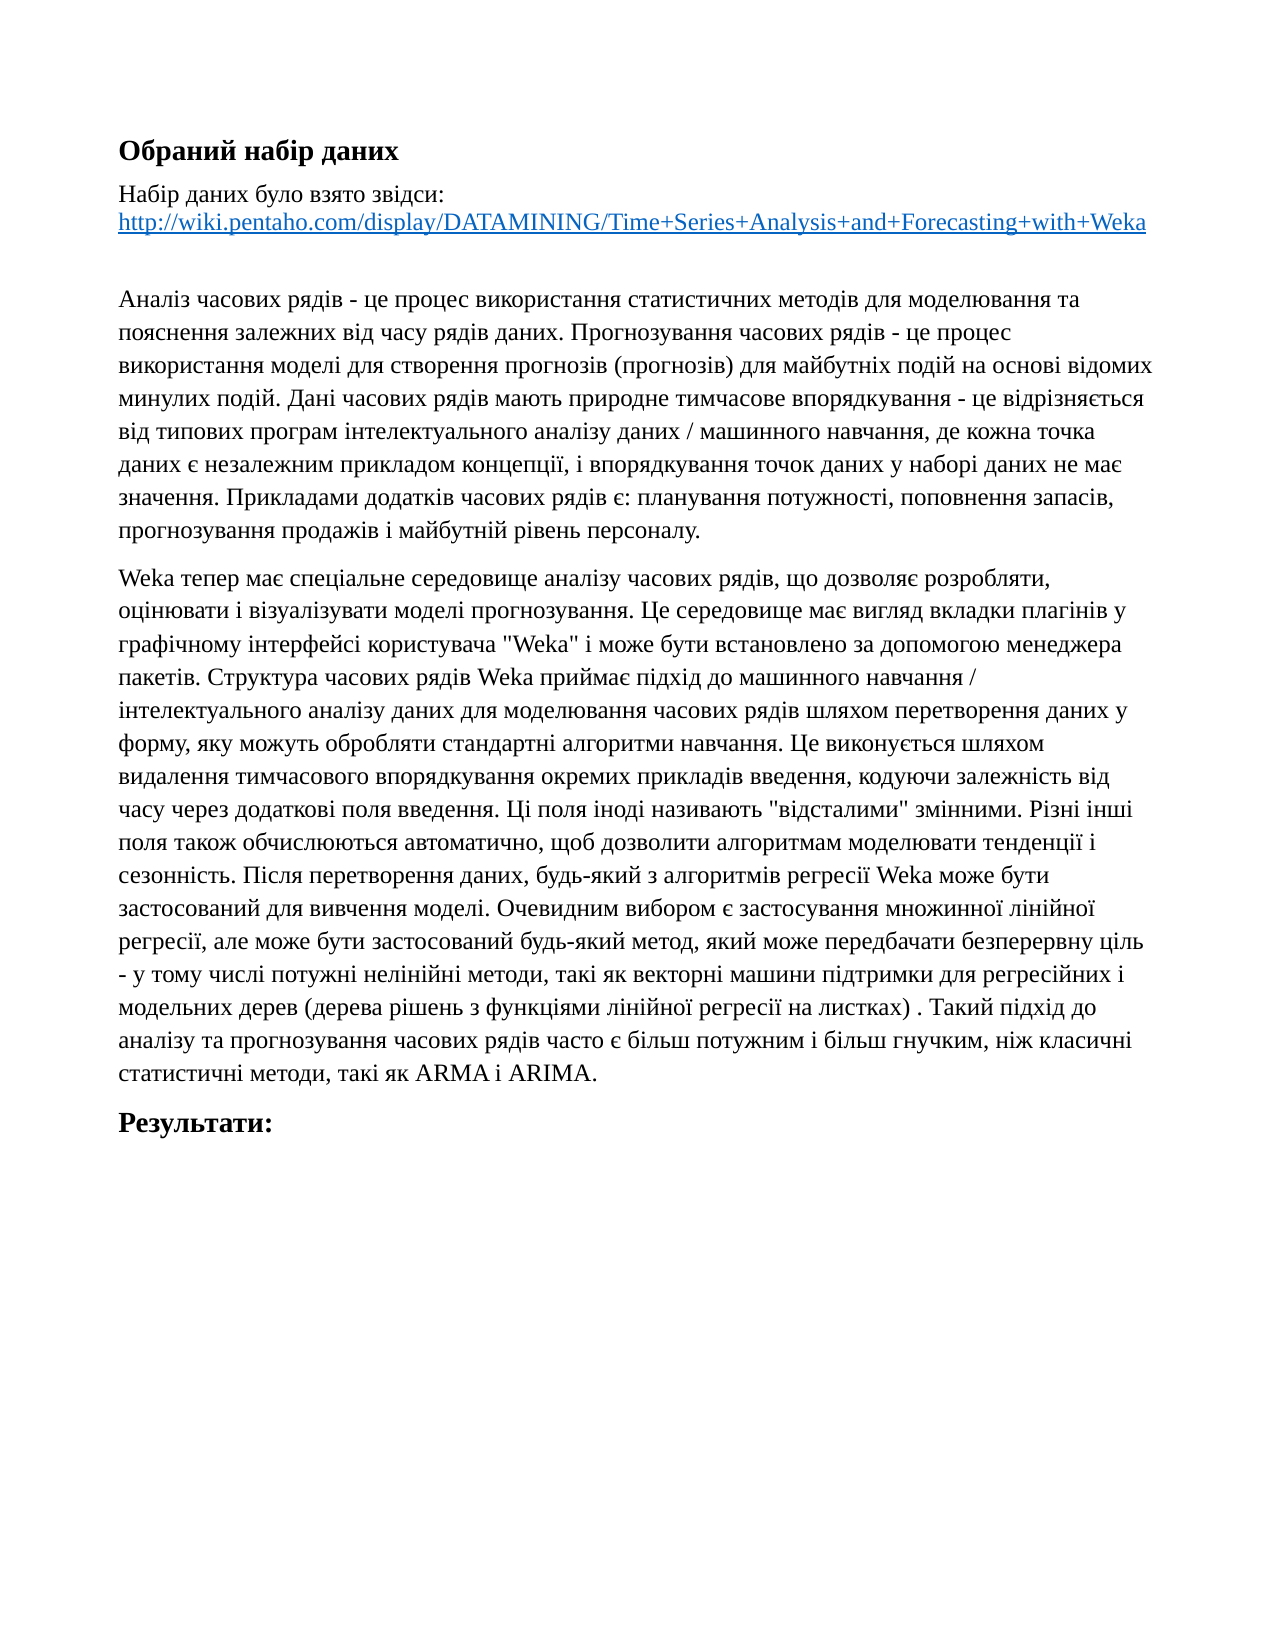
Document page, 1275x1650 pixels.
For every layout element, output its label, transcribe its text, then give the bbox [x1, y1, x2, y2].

text Набір даних було взято звідси: [118, 179, 1157, 207]
text http://wiki.pentaho.com/display/DATAMINING/Time+Series+Analysis+and+Forecasting+with+Weka [118, 207, 1157, 236]
text Weka тепер має спеціальне середовище аналізу часових рядів, що дозволяє розробляти, оцінювати і візуалізувати моделі прогнозування. Це середовище має вигляд вкладки плагінів у графічному інтерфейсі користувача "Weka" і може бути встановлено за допомогою менеджера пакетів. Структура часових рядів Weka приймає підхід до машинного навчання / інтелектуального аналізу даних для моделювання часових рядів шляхом перетворення даних у форму, яку можуть обробляти стандартні алгоритми навчання. Це виконується шляхом видалення тимчасового впорядкування окремих прикладів введення, кодуючи залежність від часу через додаткові поля введення. Ці поля іноді називають "відсталими" змінними. Різні інші поля також обчислюються автоматично, щоб дозволити алгоритмам моделювати тенденції і сезонність. Після перетворення даних, будь-який з алгоритмів регресії Weka може бути застосований для вивчення моделі. Очевидним вибором є застосування множинної лінійної регресії, але може бути застосований будь-який метод, який може передбачати безперервну ціль - у тому числі потужні нелінійні методи, такі як векторні машини підтримки для регресійних і модельних дерев (дерева рішень з функціями лінійної регресії на листках) . Такий підхід до аналізу та прогнозування часових рядів часто є більш потужним і більш гнучким, ніж класичні статистичні методи, такі як ARMA і ARIMA. [118, 563, 1157, 1087]
text Результати: [118, 1106, 1157, 1139]
subtitle Обраний набір даних [118, 133, 1157, 166]
text Аналіз часових рядів - це процес використання статистичних методів для моделювання та пояснення залежних від часу рядів даних. Прогнозування часових рядів - це процес використання моделі для створення прогнозів (прогнозів) для майбутніх подій на основі відомих минулих подій. Дані часових рядів мають природне тимчасове впорядкування - це відрізняється від типових програм інтелектуального аналізу даних / машинного навчання, де кожна точка даних є незалежним прикладом концепції, і впорядкування точок даних у наборі даних не має значення. Прикладами додатків часових рядів є: планування потужності, поповнення запасів, прогнозування продажів і майбутній рівень персоналу. [118, 284, 1157, 544]
